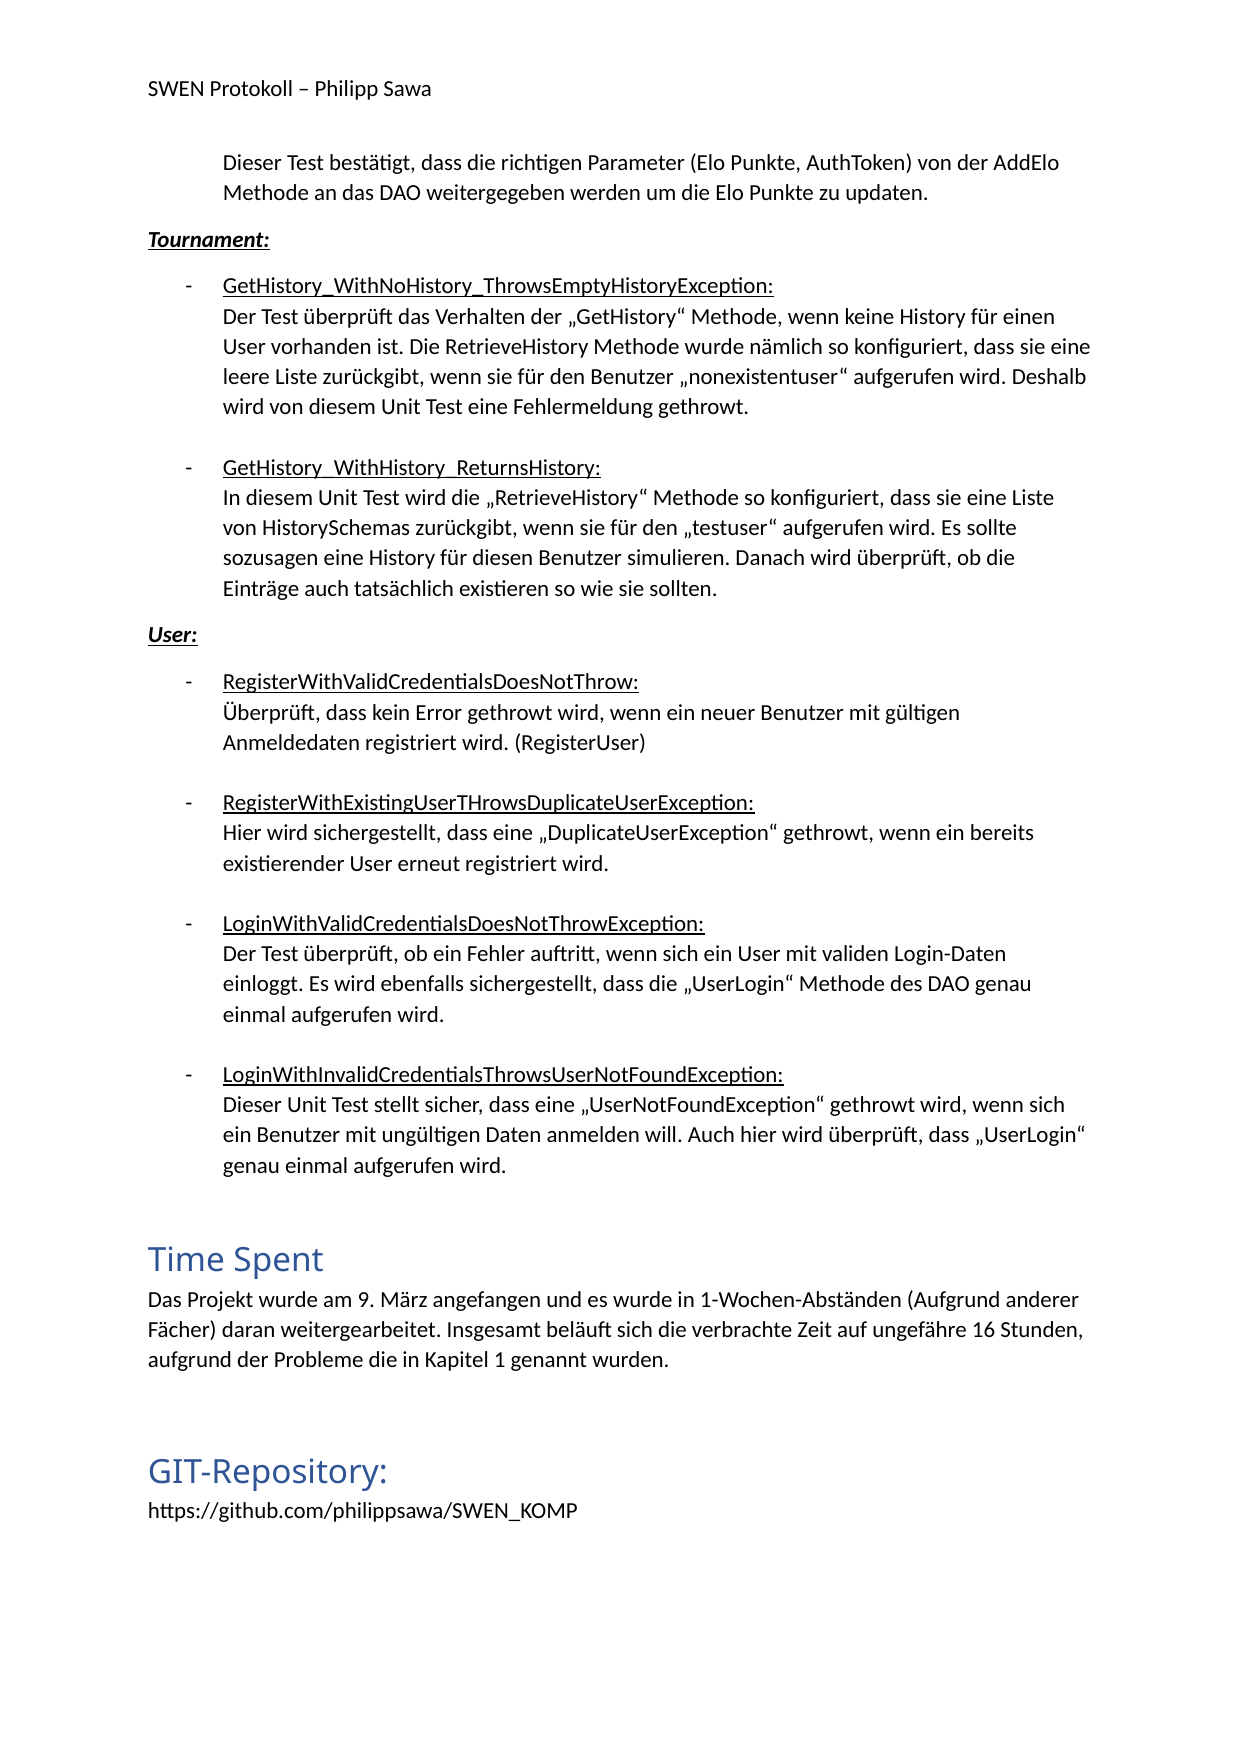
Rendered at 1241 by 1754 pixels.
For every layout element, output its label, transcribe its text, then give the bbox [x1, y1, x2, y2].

text Das Projekt wurde am 9. März angefangen und es wurde in 1-Wochen-Abständen (Aufgrund anderer Fächer) daran weitergearbeitet. Insgesamt beläuft sich die verbrachte Zeit auf ungefähre 16 Stunden, aufgrund der Probleme die in Kapitel 1 genannt wurden. [148, 1285, 1093, 1373]
list Dieser Test bestätigt, dass die richtigen Parameter (Elo Punkte, AuthToken) von der AddElo Methode an das DAO weitergegeben werden um die Elo Punkte zu updaten. [223, 148, 1093, 206]
text User: [148, 621, 1093, 648]
list RegisterWithValidCredentialsDoesNotThrow: [185, 667, 1093, 695]
text https://github.com/philippsawa/SWEN_KOMP [148, 1497, 1093, 1524]
list GetHistory_WithNoHistory_ThrowsEmptyHistoryException: [185, 272, 1093, 299]
subtitle Time Spent [148, 1236, 1093, 1282]
subtitle GIT-Repository: [148, 1448, 1093, 1493]
list Dieser Unit Test stellt sicher, dass eine „UserNotFoundException“ gethrowt wird, wenn sich ein Benutzer mit ungültigen Daten anmelden will. Auch hier wird überprüft, dass „UserLogin“ genau einmal aufgerufen wird. [223, 1090, 1093, 1179]
list Der Test überprüft das Verhalten der „GetHistory“ Methode, wenn keine History für einen User vorhanden ist. Die RetrieveHistory Methode wurde nämlich so konfiguriert, dass sie eine leere Liste zurückgibt, wenn sie für den Benutzer „nonexistentuser“ aufgerufen wird. Deshalb wird von diesem Unit Test eine Fehlermeldung gethrowt. [223, 302, 1093, 420]
list GetHistory_WithHistory_ReturnsHistory: [185, 453, 1093, 481]
list LoginWithValidCredentialsDoesNotThrowException: [185, 909, 1093, 937]
list Der Test überprüft, ob ein Fehler auftritt, wenn sich ein User mit validen Login-Daten einloggt. Es wird ebenfalls sichergestellt, dass die „UserLogin“ Methode des DAO genau einmal aufgerufen wird. [223, 939, 1093, 1028]
list Hier wird sichergestellt, dass eine „DuplicateUserException“ gethrowt, wenn ein bereits existierender User erneut registriert wird. [223, 818, 1093, 877]
list RegisterWithExistingUserTHrowsDuplicateUserException: [185, 788, 1093, 816]
list Überprüft, dass kein Error gethrowt wird, wenn ein neuer Benutzer mit gültigen Anmeldedaten registriert wird. (RegisterUser) [223, 698, 1093, 756]
list In diesem Unit Test wird die „RetrieveHistory“ Methode so konfiguriert, dass sie eine Liste von HistorySchemas zurückgibt, wenn sie für den „testuser“ aufgerufen wird. Es sollte sozusagen eine History für diesen Benutzer simulieren. Danach wird überprüft, ob die Einträge auch tatsächlich existieren so wie sie sollten. [223, 483, 1093, 602]
text Tournament: [148, 225, 1093, 253]
list LoginWithInvalidCredentialsThrowsUserNotFoundException: [185, 1060, 1093, 1088]
